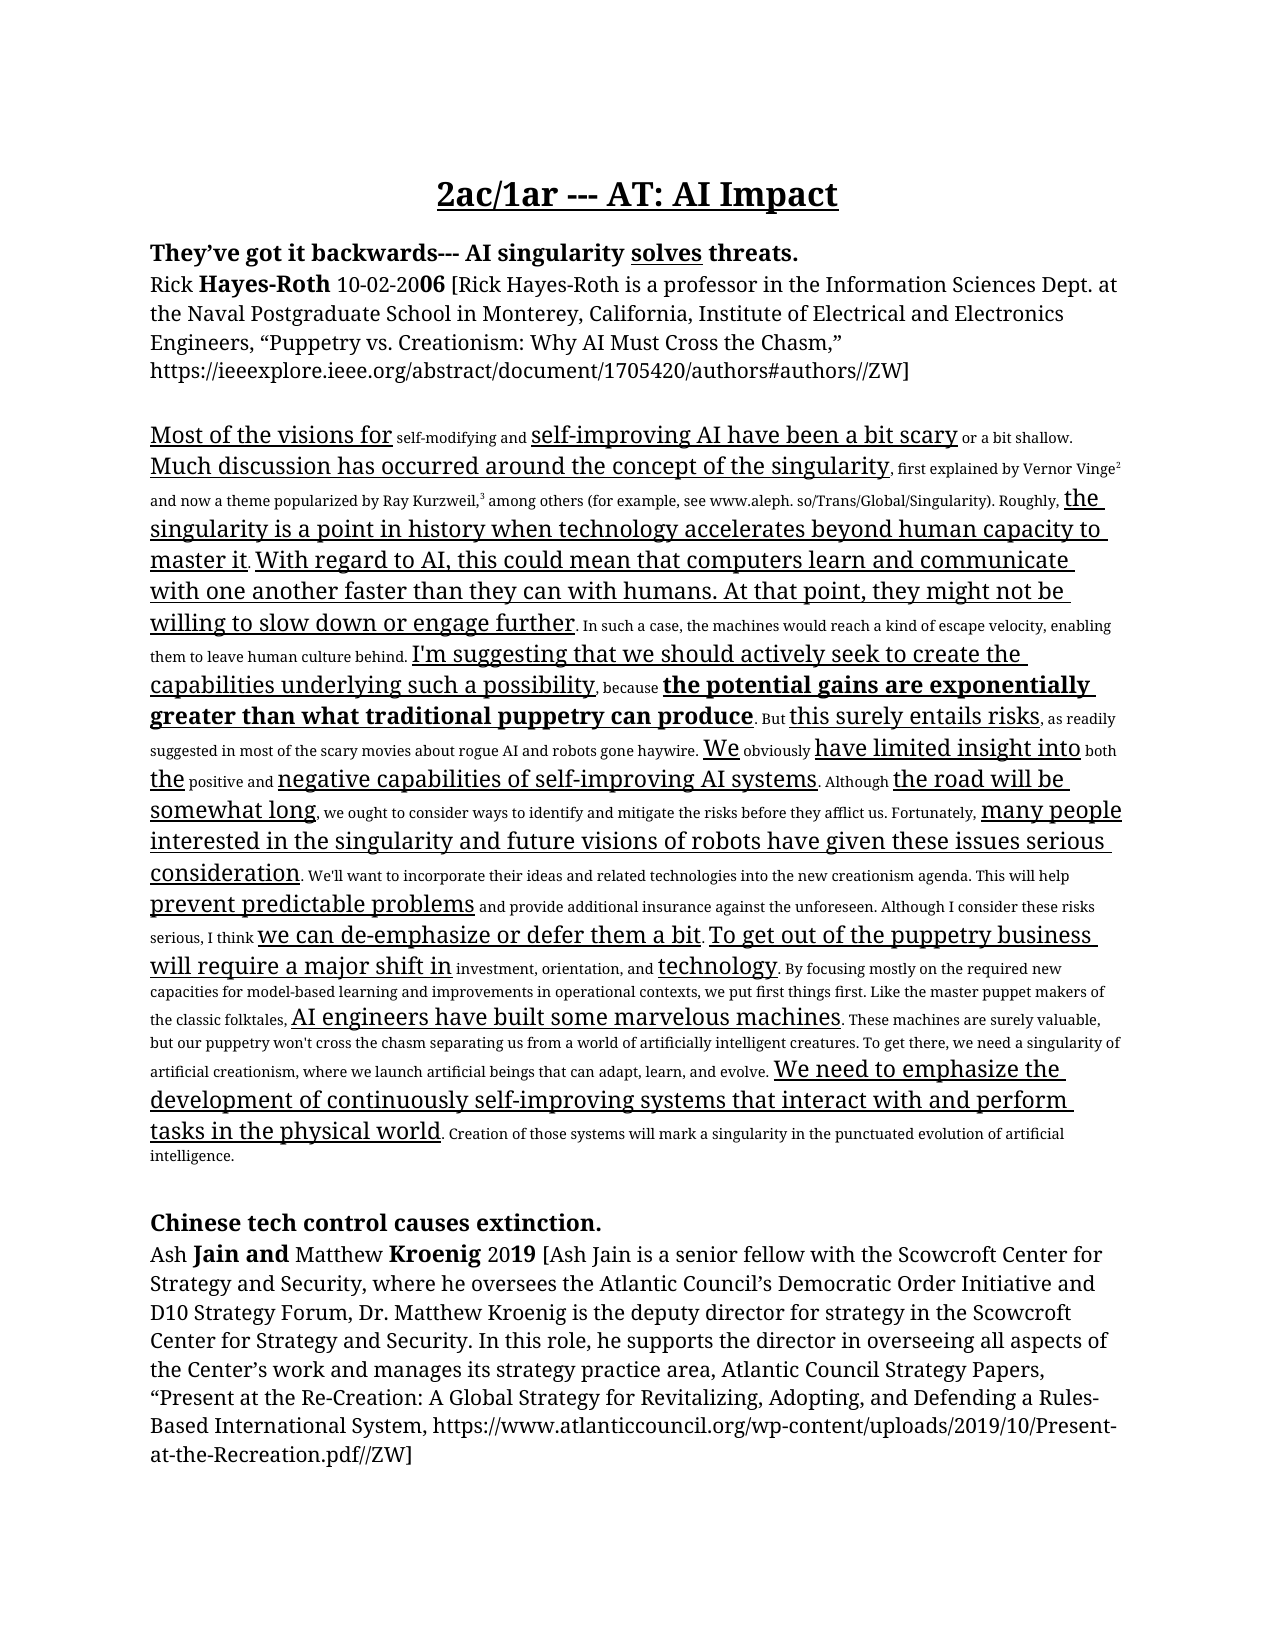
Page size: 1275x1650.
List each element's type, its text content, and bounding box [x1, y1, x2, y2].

text Chinese tech control causes extinction. [150, 1207, 1125, 1238]
text Ash Jain and Matthew Kroenig 2019 [Ash Jain is a senior fellow with the Scowcroft Center for Strategy and Security, where he oversees the Atlantic Council’s Democratic Order Initiative and D10 Strategy Forum, Dr. Matthew Kroenig is the deputy director for strategy in the Scowcroft Center for Strategy and Security. In this role, he supports the director in overseeing all aspects of the Center’s work and manages its strategy practice area, Atlantic Council Strategy Papers, “Present at the Re-Creation: A Global Strategy for Revitalizing, Adopting, and Defending a Rules-Based International System, https://www.atlanticcouncil.org/wp-content/uploads/2019/10/Present-at-the-Recreation.pdf//ZW] [150, 1238, 1125, 1468]
text 2ac/1ar --- AT: AI Impact [150, 171, 1125, 216]
text Rick Hayes-Roth 10-02-2006 [Rick Hayes-Roth is a professor in the Information Sciences Dept. at the Naval Postgraduate School in Monterey, California, Institute of Electrical and Electronics Engineers, “Puppetry vs. Creationism: Why AI Must Cross the Chasm,” https://ieeexplore.ieee.org/abstract/document/1705420/authors#authors//ZW] [150, 268, 1125, 385]
text They’ve got it backwards--- AI singularity solves threats. [150, 237, 1125, 268]
text Most of the visions for self-modifying and self-improving AI have been a bit scary or a bit shallow. Much discussion has occurred around the concept of the singularity, first explained by Vernor Vinge2 and now a theme popularized by Ray Kurzweil,3 among others (for example, see www.aleph. so/Trans/Global/Singularity). Roughly, the singularity is a point in history when technology accelerates beyond human capacity to master it. With regard to AI, this could mean that computers learn and communicate with one another faster than they can with humans. At that point, they might not be willing to slow down or engage further. In such a case, the machines would reach a kind of escape velocity, enabling them to leave human culture behind. I'm suggesting that we should actively seek to create the capabilities underlying such a possibility, because the potential gains are exponentially greater than what traditional puppetry can produce. But this surely entails risks, as readily suggested in most of the scary movies about rogue AI and robots gone haywire. We obviously have limited insight into both the positive and negative capabilities of self-improving AI systems. Although the road will be somewhat long, we ought to consider ways to identify and mitigate the risks before they afflict us. Fortunately, many people interested in the singularity and future visions of robots have given these issues serious consideration. We'll want to incorporate their ideas and related technologies into the new creationism agenda. This will help prevent predictable problems and provide additional insurance against the unforeseen. Although I consider these risks serious, I think we can de-emphasize or defer them a bit. To get out of the puppetry business will require a major shift in investment, orientation, and technology. By focusing mostly on the required new capacities for model-based learning and improvements in operational contexts, we put first things first. Like the master puppet makers of the classic folktales, AI engineers have built some marvelous machines. These machines are surely valuable, but our puppetry won't cross the chasm separating us from a world of artificially intelligent creatures. To get there, we need a singularity of artificial creationism, where we launch artificial beings that can adapt, learn, and evolve. We need to emphasize the development of continuously self-improving systems that interact with and perform tasks in the physical world. Creation of those systems will mark a singularity in the punctuated evolution of artificial intelligence. [150, 419, 1125, 1166]
